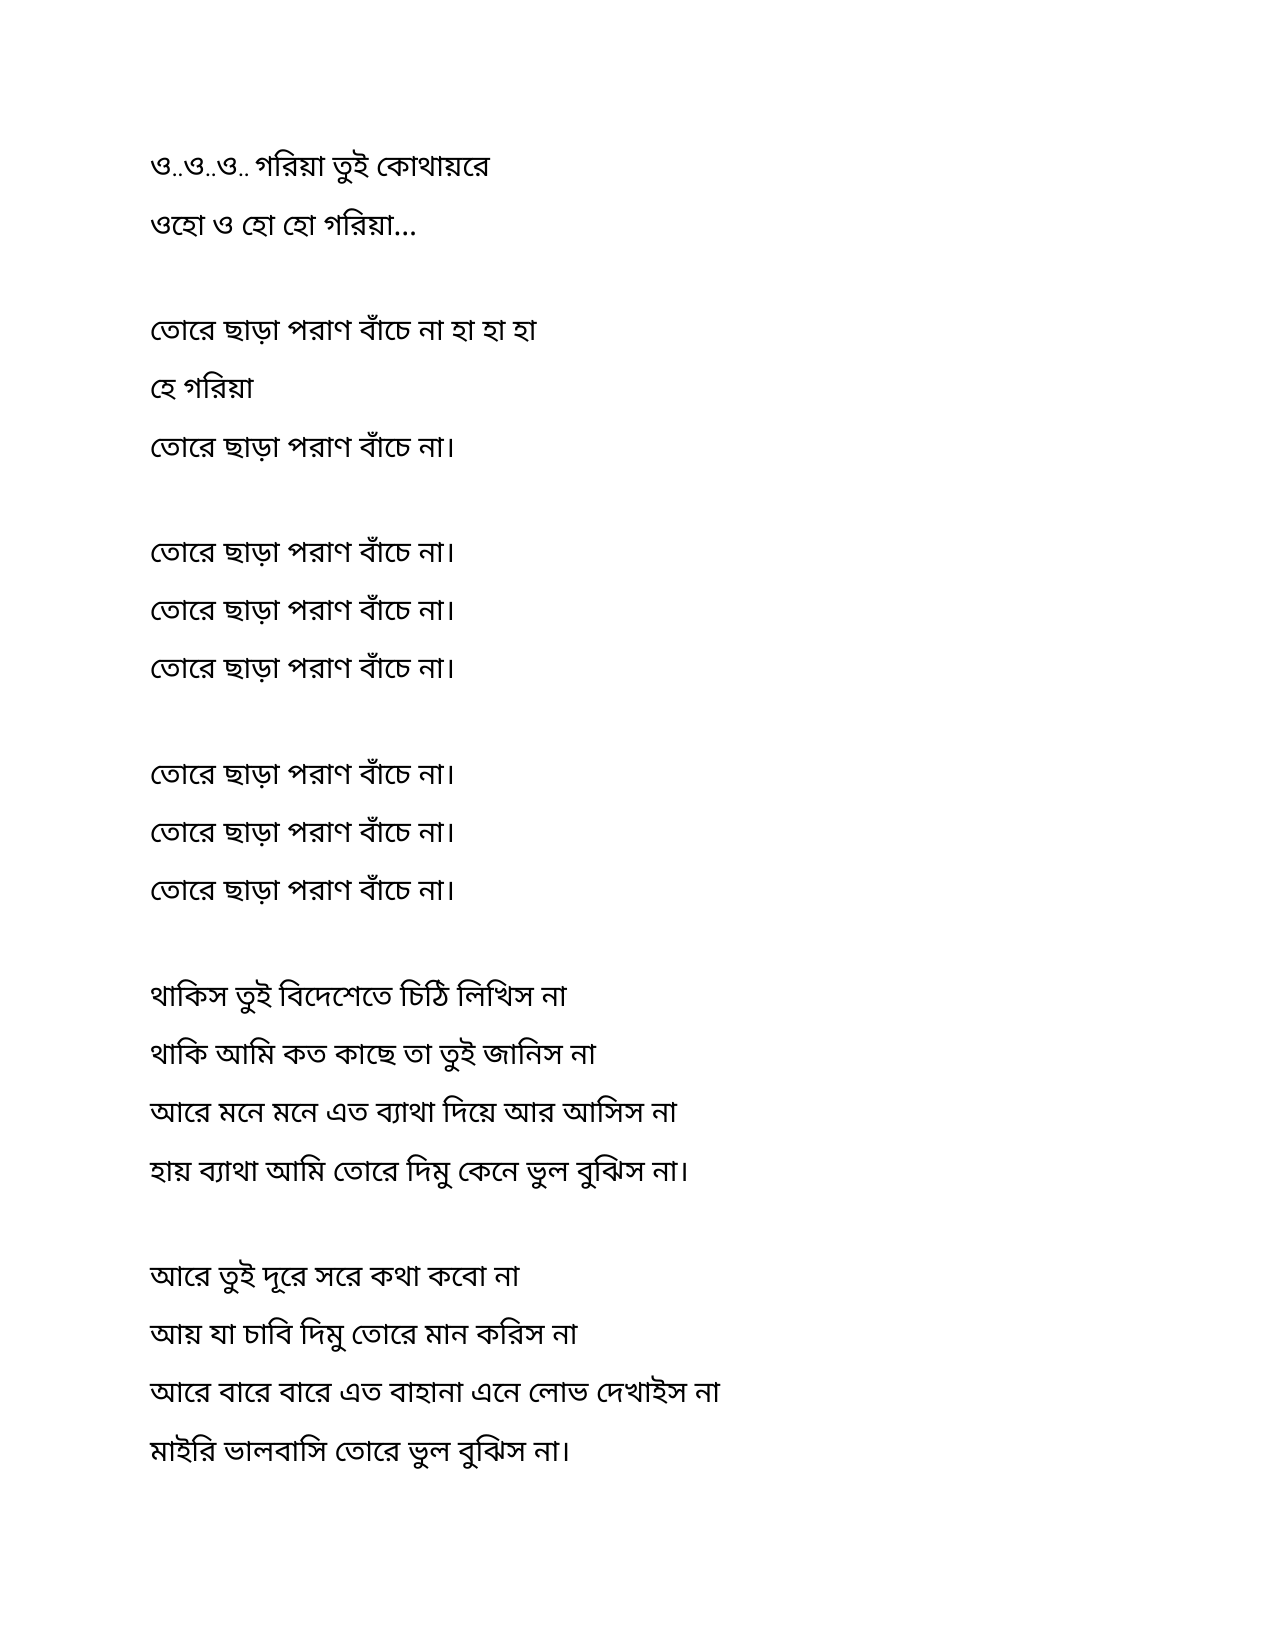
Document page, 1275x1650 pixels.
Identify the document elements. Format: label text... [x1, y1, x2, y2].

text আরে তুই দূরে সরে কথা কবো না [150, 1259, 1125, 1298]
text তোরে ছাড়া পরাণ বাঁচে না। [150, 874, 1125, 913]
text হায় ব্যাথা আমি তোরে দিমু কেনে ভুল বুঝিস না। [150, 1154, 1125, 1193]
text তোরে ছাড়া পরাণ বাঁচে না হা হা হা [150, 313, 1125, 352]
text থাকিস তুই বিদেশেতে চিঠি লিখিস না [150, 979, 1125, 1018]
text তোরে ছাড়া পরাণ বাঁচে না। [150, 652, 1125, 691]
text হে গরিয়া [150, 372, 1125, 411]
text আরে বারে বারে এত বাহানা এনে লোভ দেখাইস না [150, 1376, 1125, 1415]
text তোরে ছাড়া পরাণ বাঁচে না। [150, 757, 1125, 796]
text আরে মনে মনে এত ব্যাথা দিয়ে আর আসিস না [150, 1096, 1125, 1134]
text তোরে ছাড়া পরাণ বাঁচে না। [150, 816, 1125, 854]
text তোরে ছাড়া পরাণ বাঁচে না। [150, 535, 1125, 574]
text মাইরি ভালবাসি তোরে ভুল বুঝিস না। [150, 1434, 1125, 1473]
text থাকি আমি কত কাছে তা তুই জানিস না [150, 1037, 1125, 1076]
text তোরে ছাড়া পরাণ বাঁচে না। [150, 594, 1125, 632]
text ও..ও..ও.. গরিয়া তুই কোথায়রে [150, 150, 1125, 189]
text আয় যা চাবি দিমু তোরে মান করিস না [150, 1318, 1125, 1356]
text ওহো ও হো হো গরিয়া… [150, 208, 1125, 247]
text তোরে ছাড়া পরাণ বাঁচে না। [150, 430, 1125, 469]
